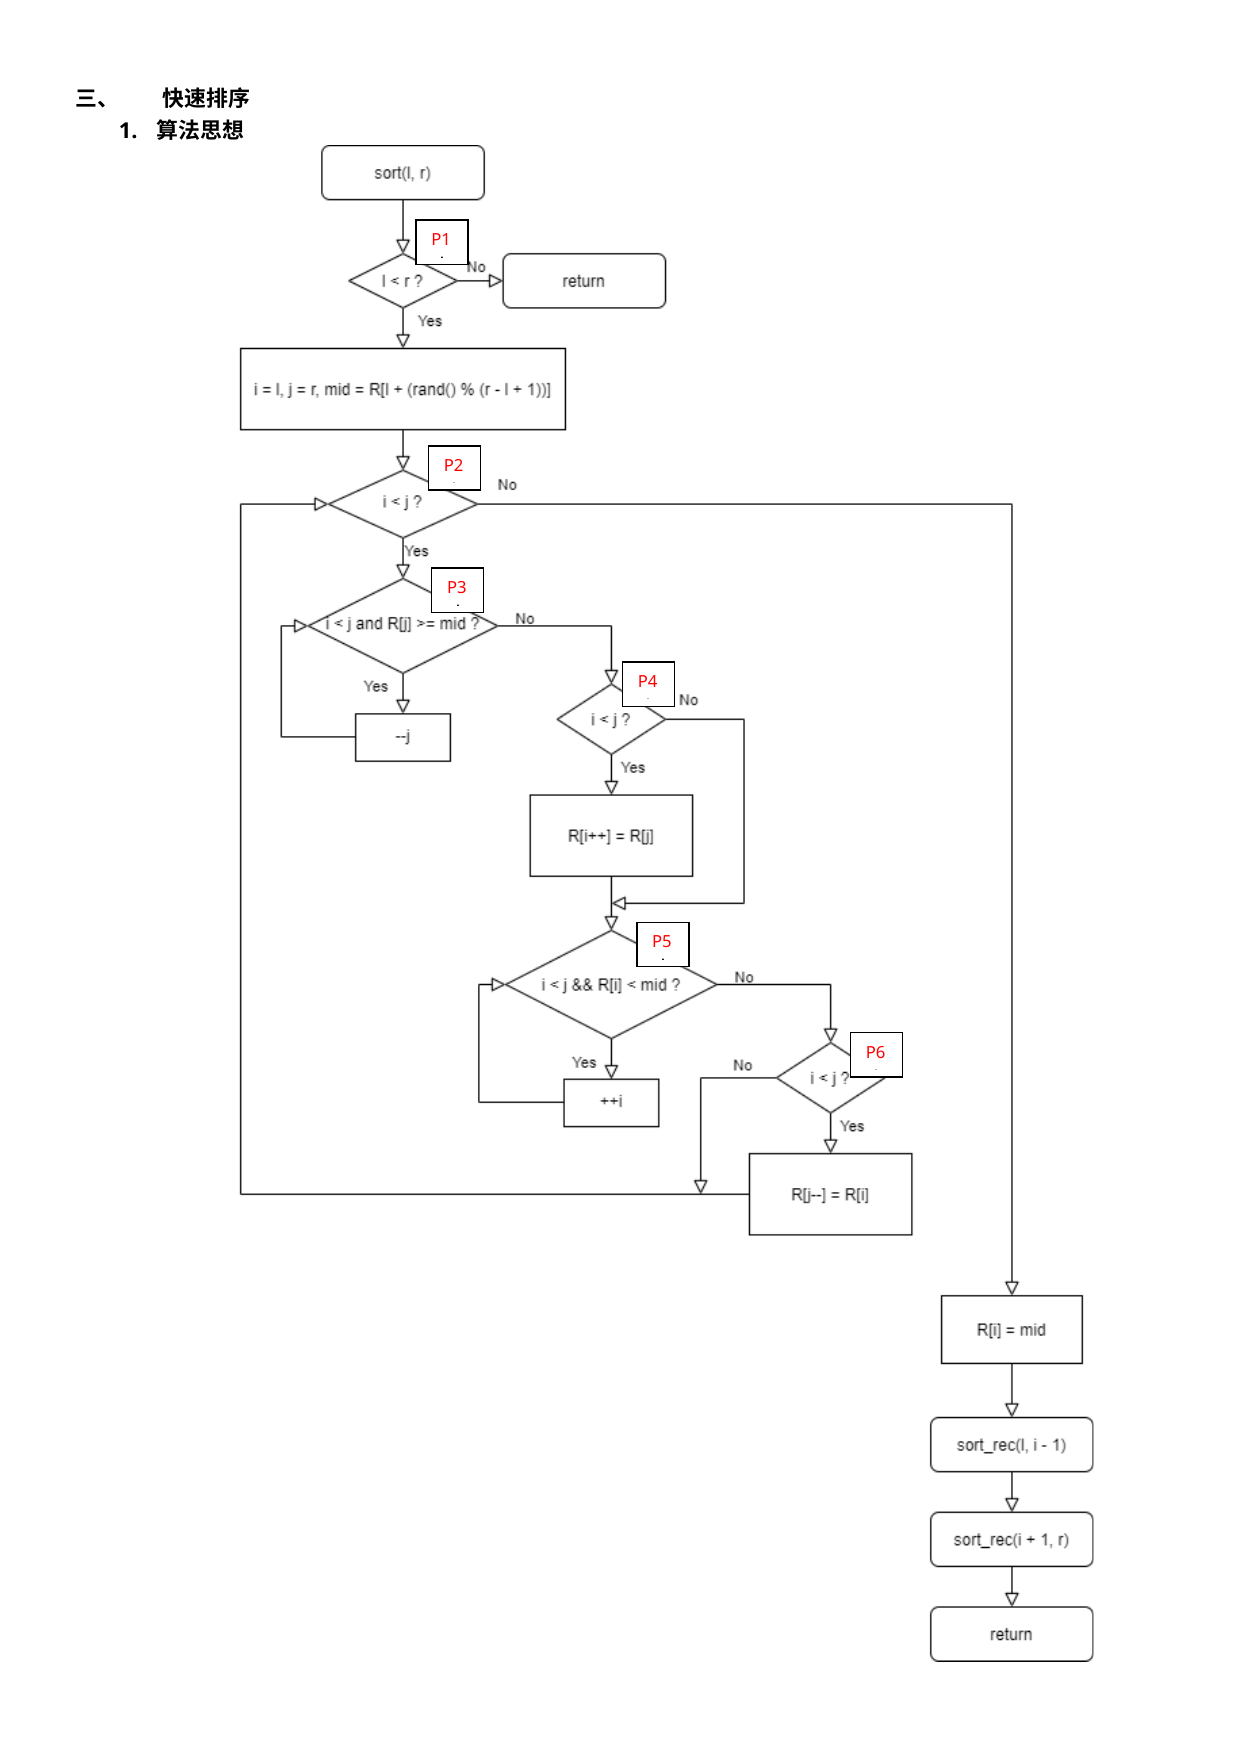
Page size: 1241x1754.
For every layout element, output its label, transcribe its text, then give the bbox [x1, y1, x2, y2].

list 快速排序 [75, 81, 1165, 113]
list 算法思想 [119, 113, 1165, 146]
picture [228, 145, 1094, 1662]
